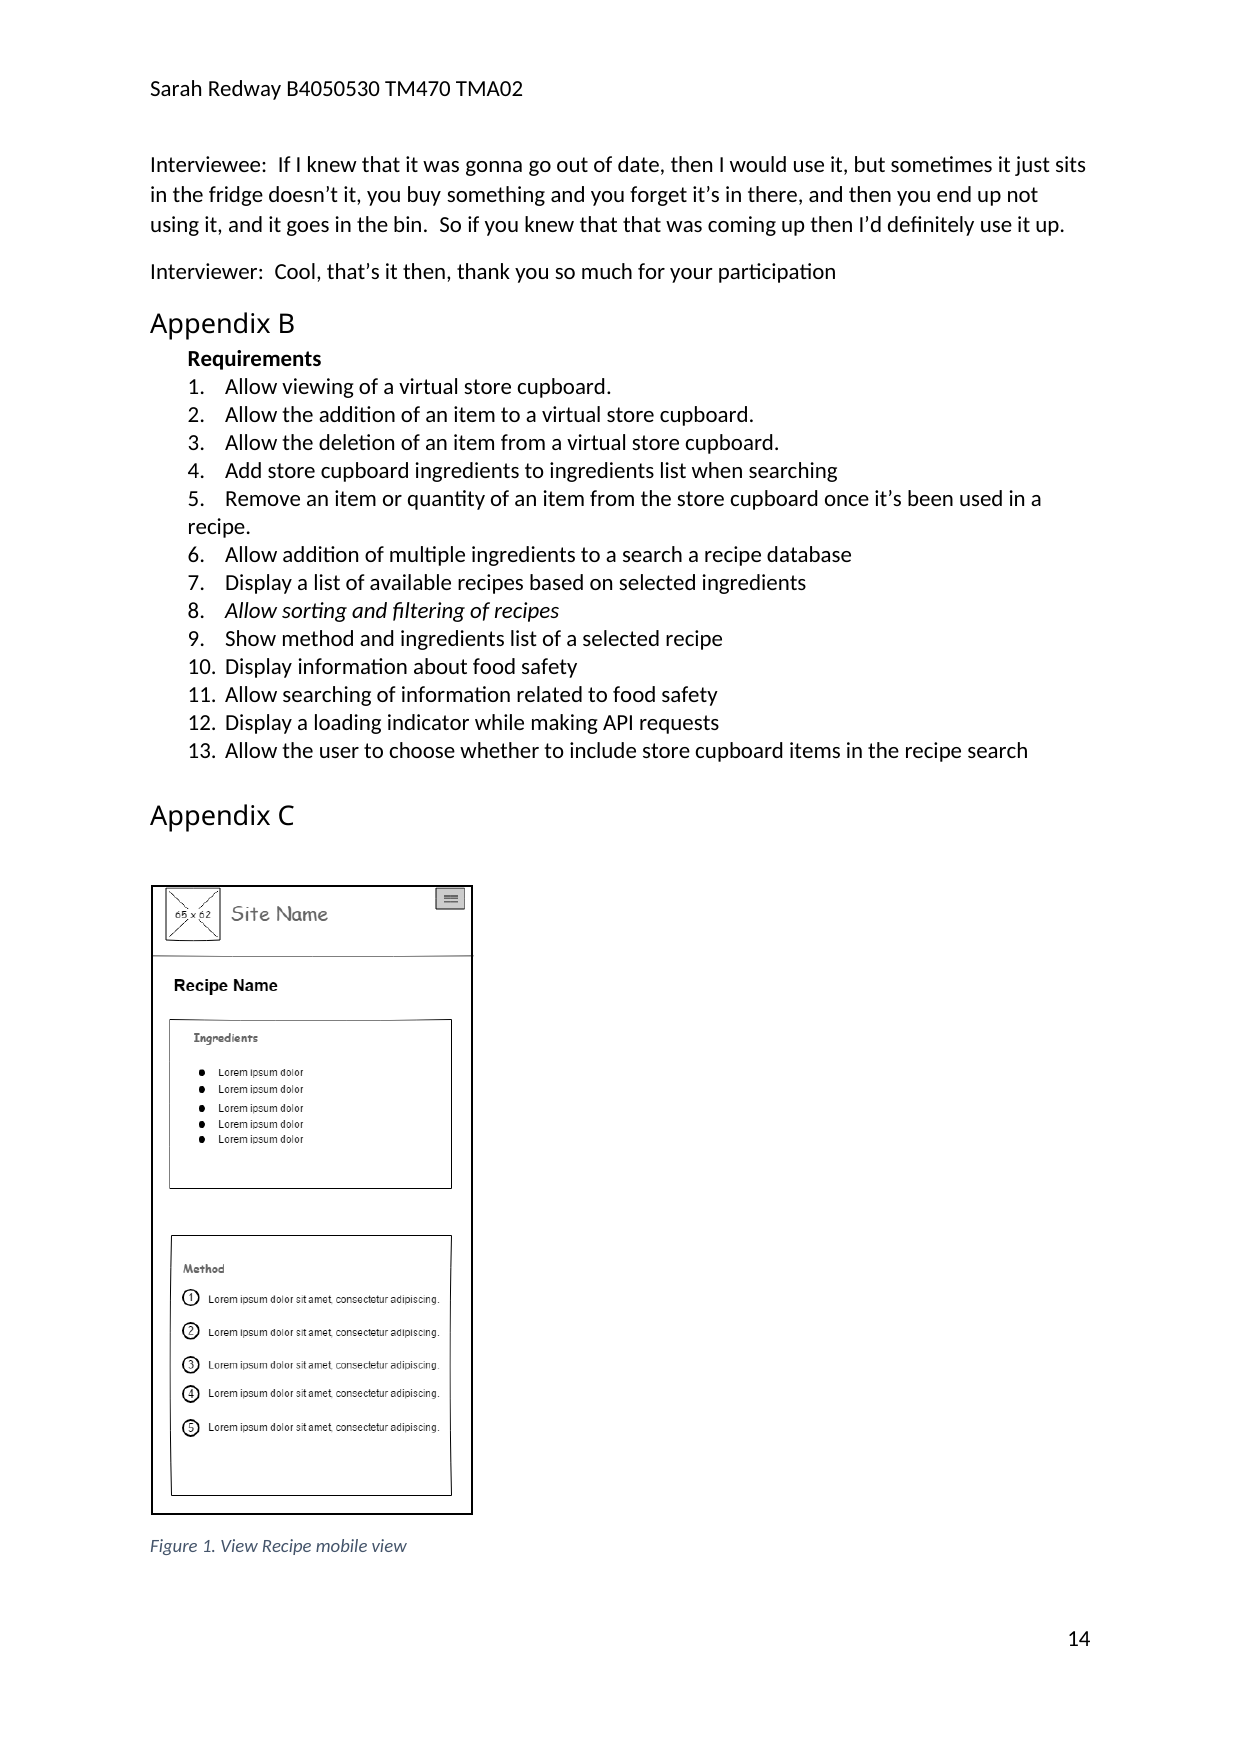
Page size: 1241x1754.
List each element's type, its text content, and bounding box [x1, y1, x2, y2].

list Allow searching of information related to food safety [187, 680, 1090, 708]
subtitle Appendix C [150, 796, 1090, 833]
list Display information about food safety [187, 652, 1090, 680]
subtitle Appendix B [150, 304, 1090, 341]
text Requirements [187, 344, 1090, 372]
text Interviewer: Cool, that’s it then, thank you so much for your participation [150, 257, 1090, 285]
list Allow sorting and filtering of recipes [187, 596, 1090, 624]
list Add store cupboard ingredients to ingredients list when searching [187, 456, 1090, 484]
text Interviewee: If I knew that it was gonna go out of date, then I would use it, but sometimes it just sits in the fridge doesn’t it, you buy something and you forget it’s in there, and then you end up not using it, and it goes in the bin. So if you knew that that was coming up then I’d definitely use it up. [150, 150, 1090, 238]
list Allow the deletion of an item from a virtual store cupboard. [187, 428, 1090, 456]
list Remove an item or quantity of an item from the store cupboard once it’s been used in a recipe. [187, 484, 1090, 540]
picture [150, 883, 474, 1516]
list Show method and ingredients list of a selected recipe [187, 624, 1090, 652]
list Allow the user to choose whether to include store cupboard items in the recipe search [187, 736, 1090, 764]
list Display a loading indicator while making API requests [187, 708, 1090, 736]
list Display a list of available recipes based on selected ingredients [187, 568, 1090, 596]
list Allow addition of multiple ingredients to a search a recipe database [187, 540, 1090, 568]
list Allow viewing of a virtual store cupboard. [187, 372, 1090, 400]
list Allow the addition of an item to a virtual store cupboard. [187, 400, 1090, 428]
text Figure 1. View Recipe mobile view [150, 1534, 1090, 1557]
